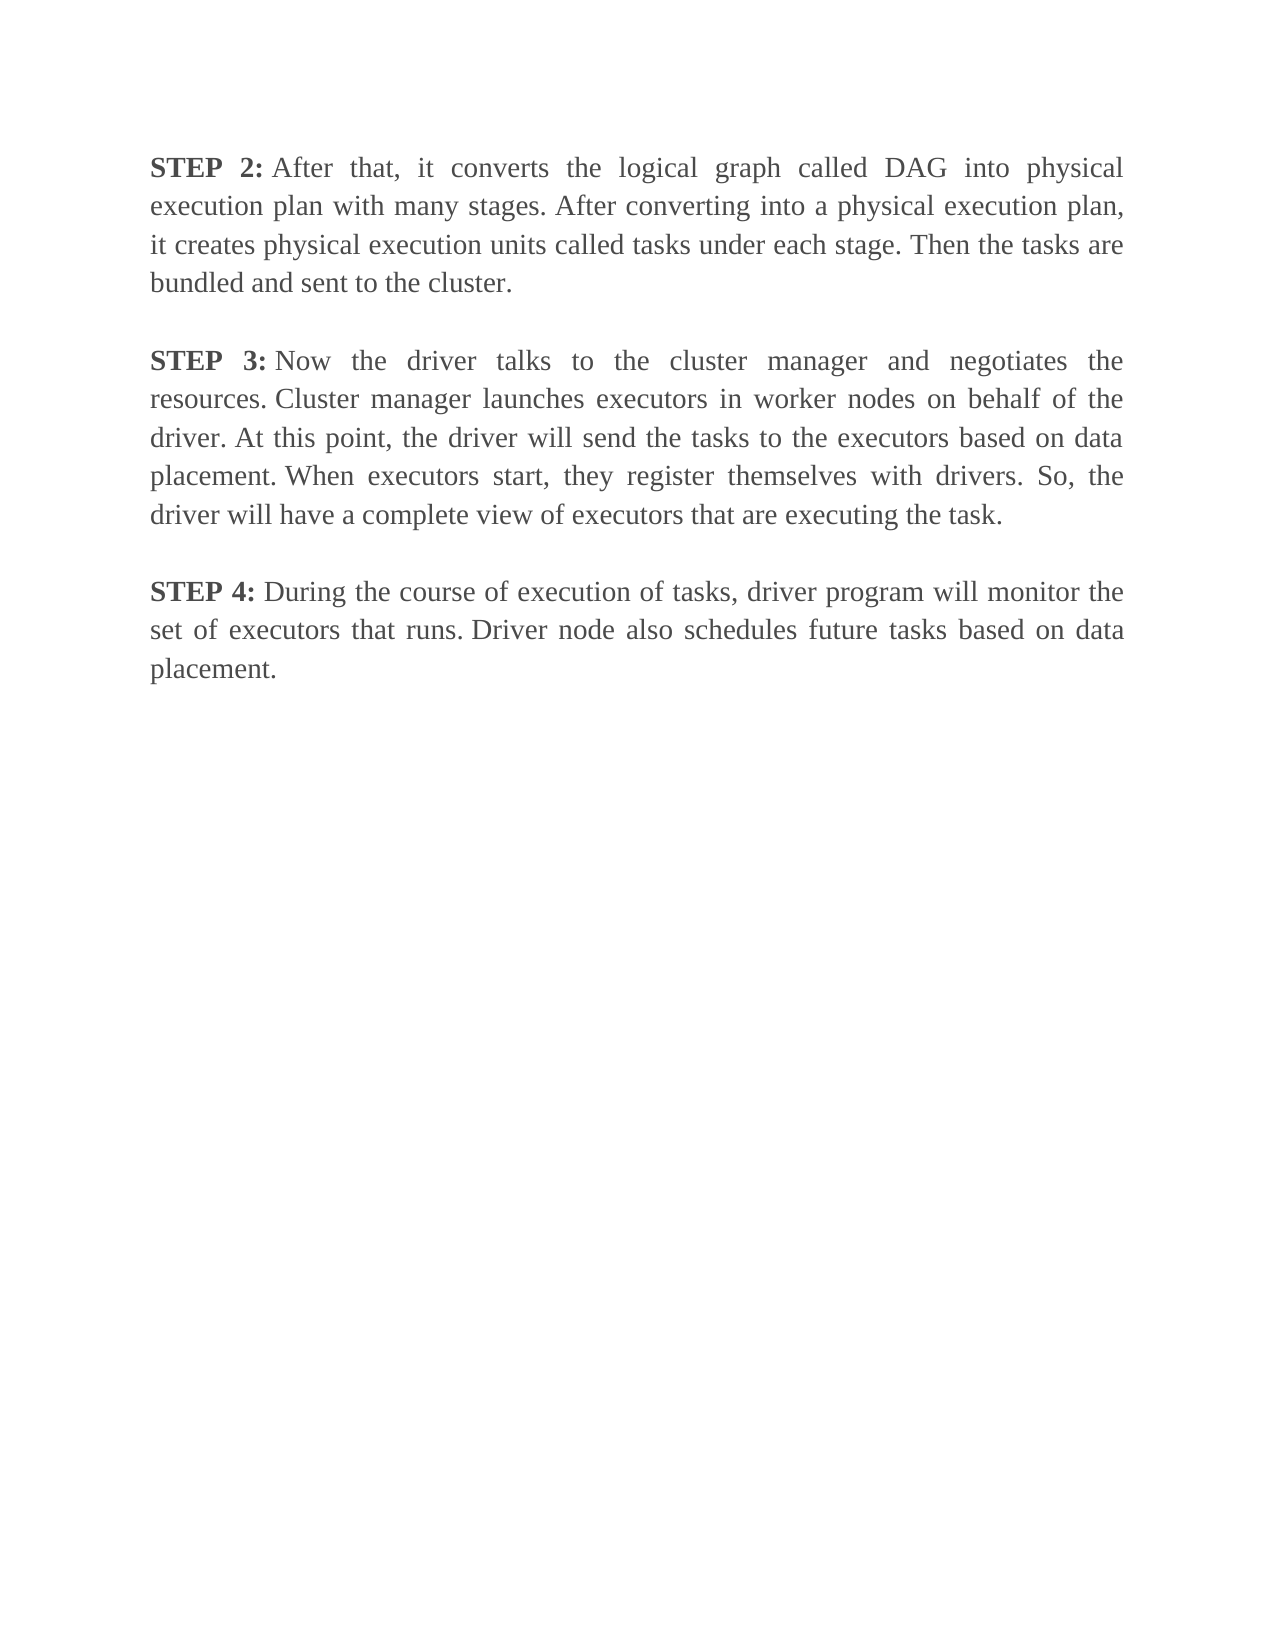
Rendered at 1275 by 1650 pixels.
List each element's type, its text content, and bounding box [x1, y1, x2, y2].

text STEP 3: Now the driver talks to the cluster manager and negotiates the resources. Cluster manager launches executors in worker nodes on behalf of the driver. At this point, the driver will send the tasks to the executors based on data placement. When executors start, they register themselves with drivers. So, the driver will have a complete view of executors that are executing the task. [150, 343, 1125, 530]
text STEP 2: After that, it converts the logical graph called DAG into physical execution plan with many stages. After converting into a physical execution plan, it creates physical execution units called tasks under each stage. Then the tasks are bundled and sent to the cluster. [150, 150, 1125, 299]
text STEP 4: During the course of execution of tasks, driver program will monitor the set of executors that runs. Driver node also schedules future tasks based on data placement. [150, 574, 1125, 684]
